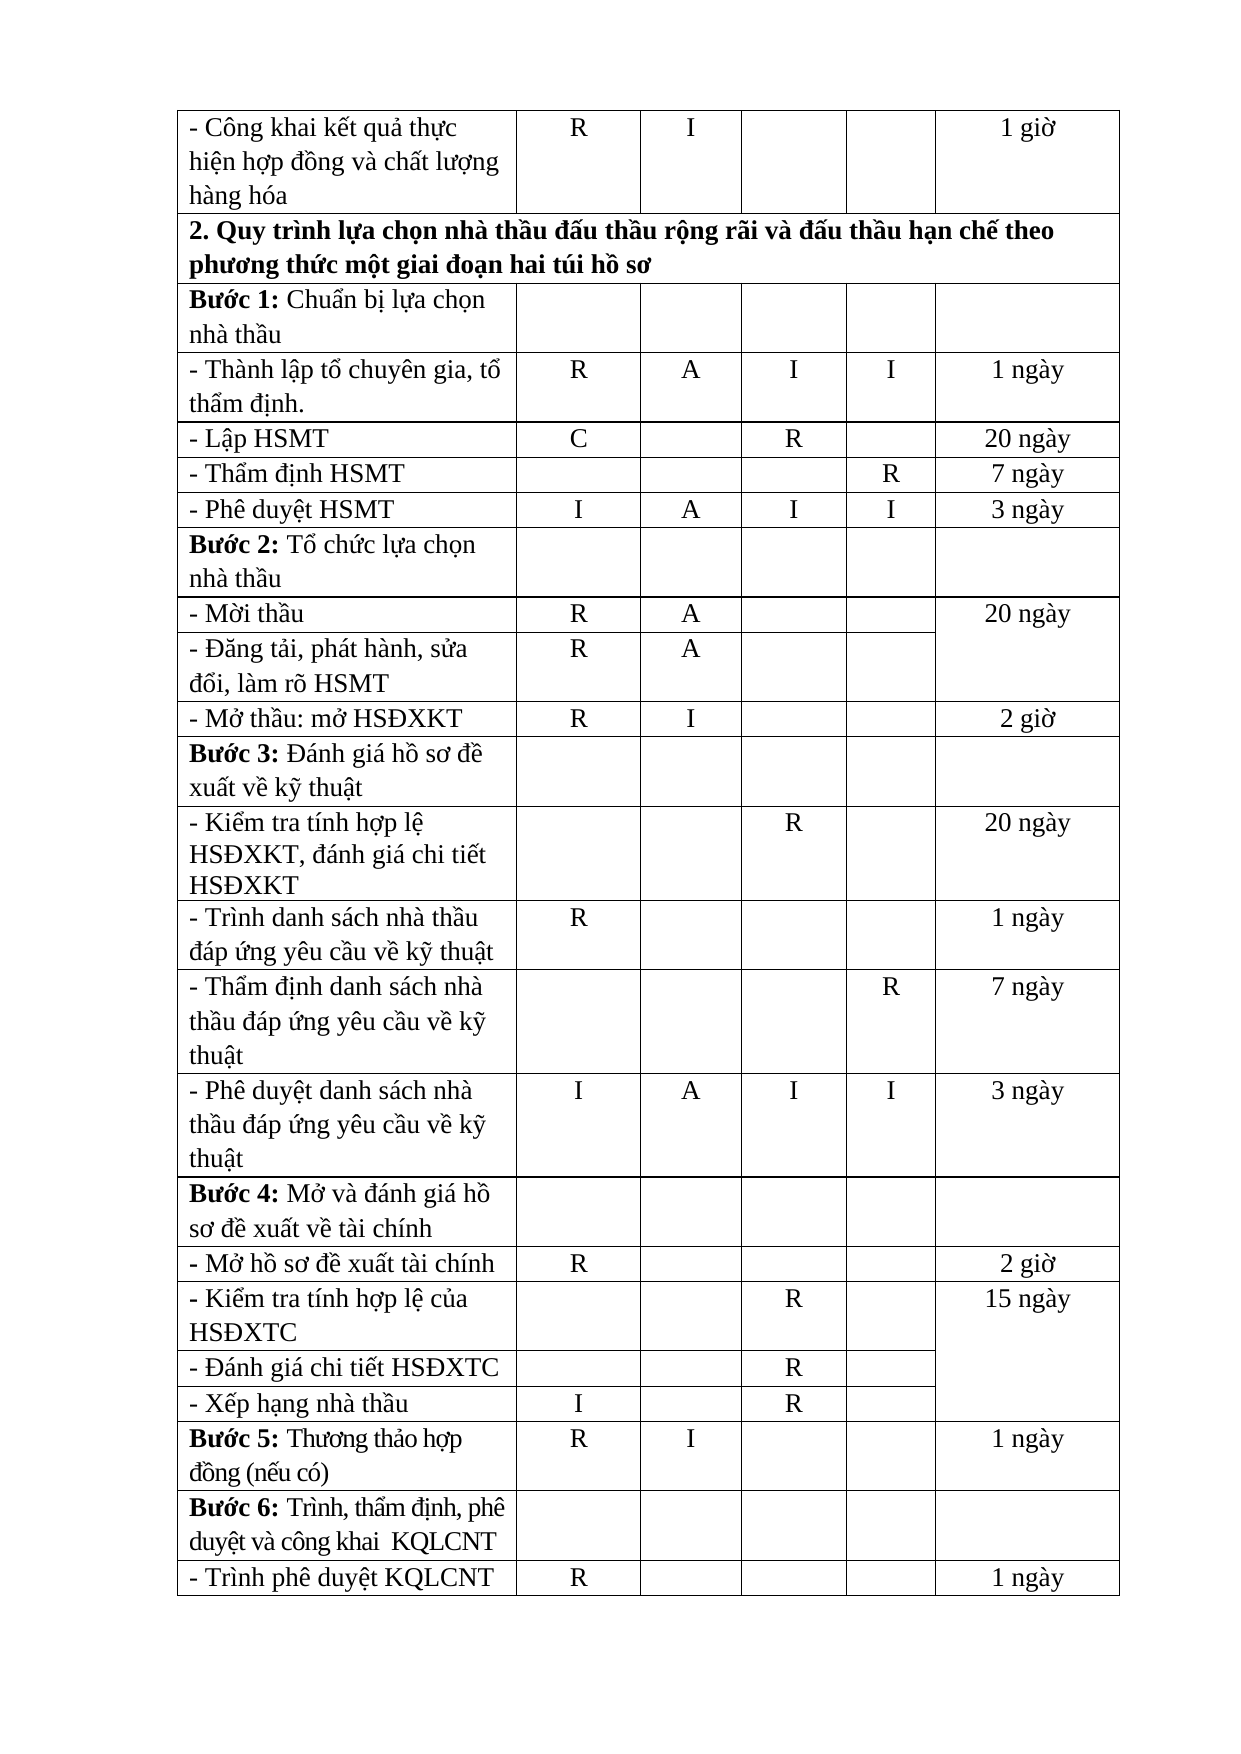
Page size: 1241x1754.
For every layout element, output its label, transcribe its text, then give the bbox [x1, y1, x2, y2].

table_cell Bước 1: Chuẩn bị lựa chọn nhà thầu [178, 284, 516, 352]
table_cell Bước 6: Trình, thẩm định, phê duyệt và công khai KQLCNT [178, 1491, 516, 1559]
table_cell - Xếp hạng nhà thầu [178, 1387, 516, 1421]
table_cell - Trình danh sách nhà thầu đáp ứng yêu cầu về kỹ thuật [178, 901, 516, 969]
table_cell [742, 458, 846, 492]
table_cell [847, 1247, 935, 1281]
table_cell R [847, 970, 935, 1073]
table_cell [847, 1491, 935, 1559]
table_cell - Kiểm tra tính hợp lệ của HSĐXTC [178, 1282, 516, 1350]
table_cell 20 ngày [936, 807, 1119, 900]
table_cell [936, 737, 1119, 806]
table_cell [742, 633, 846, 701]
table_cell 1 giờ [936, 111, 1119, 213]
table_cell [847, 1351, 935, 1386]
table_cell - Kiểm tra tính hợp lệ HSĐXKT, đánh giá chi tiết HSĐXKT [178, 807, 516, 900]
table_cell [742, 1422, 846, 1490]
table_cell I [641, 111, 741, 213]
table_cell [742, 598, 846, 632]
table_cell I [641, 702, 741, 736]
table_cell [847, 702, 935, 736]
table_cell [641, 1561, 741, 1595]
table_cell I [847, 493, 935, 527]
table_cell [742, 901, 846, 969]
table_cell [641, 284, 741, 352]
table_cell [742, 1561, 846, 1595]
table_cell [641, 1387, 741, 1421]
table_cell [742, 528, 846, 596]
table_cell [936, 284, 1119, 352]
table_cell [847, 423, 935, 457]
table_cell [847, 598, 935, 632]
table_cell I [742, 493, 846, 527]
table_cell R [742, 1282, 846, 1350]
table_cell - Trình phê duyệt KQLCNT [178, 1561, 516, 1595]
table_cell - Thẩm định HSMT [178, 458, 516, 492]
table_cell - Đăng tải, phát hành, sửa đổi, làm rõ HSMT [178, 633, 516, 701]
table_cell R [742, 1351, 846, 1386]
table_cell 2 giờ [936, 1247, 1119, 1281]
table_cell 1 ngày [936, 901, 1119, 969]
table_cell R [847, 458, 935, 492]
table_cell [517, 528, 640, 596]
table_cell [742, 111, 846, 213]
table_cell [847, 633, 935, 701]
table_cell [517, 1178, 640, 1246]
table_cell Bước 5: Thương thảo hợp đồng (nếu có) [178, 1422, 516, 1490]
table_cell R [517, 633, 640, 701]
table_cell [742, 702, 846, 736]
table_cell - Mời thầu [178, 598, 516, 632]
table_cell [742, 284, 846, 352]
table_cell [936, 528, 1119, 596]
table_cell [517, 1491, 640, 1559]
table_cell [742, 970, 846, 1073]
table_cell R [517, 1422, 640, 1490]
table_cell [641, 901, 741, 969]
table_cell [742, 1178, 846, 1246]
table_cell [641, 737, 741, 806]
table_cell I [517, 1387, 640, 1421]
table_cell 1 ngày [936, 353, 1119, 421]
table_cell I [847, 353, 935, 421]
table_cell 2 giờ [936, 702, 1119, 736]
table_cell [641, 970, 741, 1073]
table_cell [847, 528, 935, 596]
table_cell [641, 528, 741, 596]
table_cell [641, 458, 741, 492]
table_cell [517, 1351, 640, 1386]
table_cell - Thành lập tổ chuyên gia, tổ thẩm định. [178, 353, 516, 421]
table_cell 3 ngày [936, 1074, 1119, 1176]
table_cell [641, 423, 741, 457]
table_cell - Đánh giá chi tiết HSĐXTC [178, 1351, 516, 1386]
table_cell R [742, 1387, 846, 1421]
table_cell [847, 1282, 935, 1350]
table_cell 20 ngày [936, 423, 1119, 457]
table_cell Bước 3: Đánh giá hồ sơ đề xuất về kỹ thuật [178, 737, 516, 806]
table_cell R [517, 901, 640, 969]
table_cell R [517, 353, 640, 421]
table_cell [517, 807, 640, 900]
table_cell - Phê duyệt HSMT [178, 493, 516, 527]
table_cell [847, 1422, 935, 1490]
table_cell [847, 284, 935, 352]
table_cell [517, 1282, 640, 1350]
table_cell [847, 1561, 935, 1595]
table_cell R [517, 702, 640, 736]
table_cell R [517, 598, 640, 632]
table_cell R [517, 1561, 640, 1595]
table_cell 2. Quy trình lựa chọn nhà thầu đấu thầu rộng rãi và đấu thầu hạn chế theo phương thức một giai đoạn hai túi hồ sơ [178, 214, 1119, 283]
table_cell 3 ngày [936, 493, 1119, 527]
table_cell - Mở thầu: mở HSĐXKT [178, 702, 516, 736]
table_cell Bước 2: Tổ chức lựa chọn nhà thầu [178, 528, 516, 596]
table_cell [847, 1178, 935, 1246]
table_cell [517, 458, 640, 492]
table_cell [936, 1178, 1119, 1246]
table_cell A [641, 598, 741, 632]
table_cell I [517, 493, 640, 527]
table_cell I [742, 1074, 846, 1176]
table_cell 1 ngày [936, 1561, 1119, 1595]
table_cell A [641, 633, 741, 701]
table_cell [847, 111, 935, 213]
table_cell [742, 1491, 846, 1559]
table_cell [641, 1178, 741, 1246]
table_cell - Công khai kết quả thực hiện hợp đồng và chất lượng hàng hóa [178, 111, 516, 213]
table_cell [641, 1351, 741, 1386]
table_cell R [742, 807, 846, 900]
table_cell [742, 1247, 846, 1281]
table_cell [847, 1387, 935, 1421]
table_cell I [641, 1422, 741, 1490]
table_cell - Mở hồ sơ đề xuất tài chính [178, 1247, 516, 1281]
table_cell [641, 1247, 741, 1281]
table_cell [641, 807, 741, 900]
table_cell [847, 901, 935, 969]
table_cell 1 ngày [936, 1422, 1119, 1490]
table_cell I [847, 1074, 935, 1176]
table_cell A [641, 1074, 741, 1176]
table_cell [517, 737, 640, 806]
table_cell - Lập HSMT [178, 423, 516, 457]
table_cell [936, 1491, 1119, 1559]
table_cell [847, 737, 935, 806]
table_cell A [641, 353, 741, 421]
table_cell - Thẩm định danh sách nhà thầu đáp ứng yêu cầu về kỹ thuật [178, 970, 516, 1073]
table_cell [847, 807, 935, 900]
table_cell 7 ngày [936, 458, 1119, 492]
table_cell [742, 737, 846, 806]
table_cell [641, 1282, 741, 1350]
table_cell A [641, 493, 741, 527]
table_cell Bước 4: Mở và đánh giá hồ sơ đề xuất về tài chính [178, 1178, 516, 1246]
table_cell R [517, 111, 640, 213]
table_cell I [517, 1074, 640, 1176]
table_cell R [742, 423, 846, 457]
table_cell [517, 284, 640, 352]
table_cell [517, 970, 640, 1073]
table_cell C [517, 423, 640, 457]
table_cell 15 ngày [936, 1282, 1119, 1421]
table_cell I [742, 353, 846, 421]
table_cell - Phê duyệt danh sách nhà thầu đáp ứng yêu cầu về kỹ thuật [178, 1074, 516, 1176]
table_cell [641, 1491, 741, 1559]
table_cell 7 ngày [936, 970, 1119, 1073]
table_cell R [517, 1247, 640, 1281]
table_cell 20 ngày [936, 598, 1119, 701]
